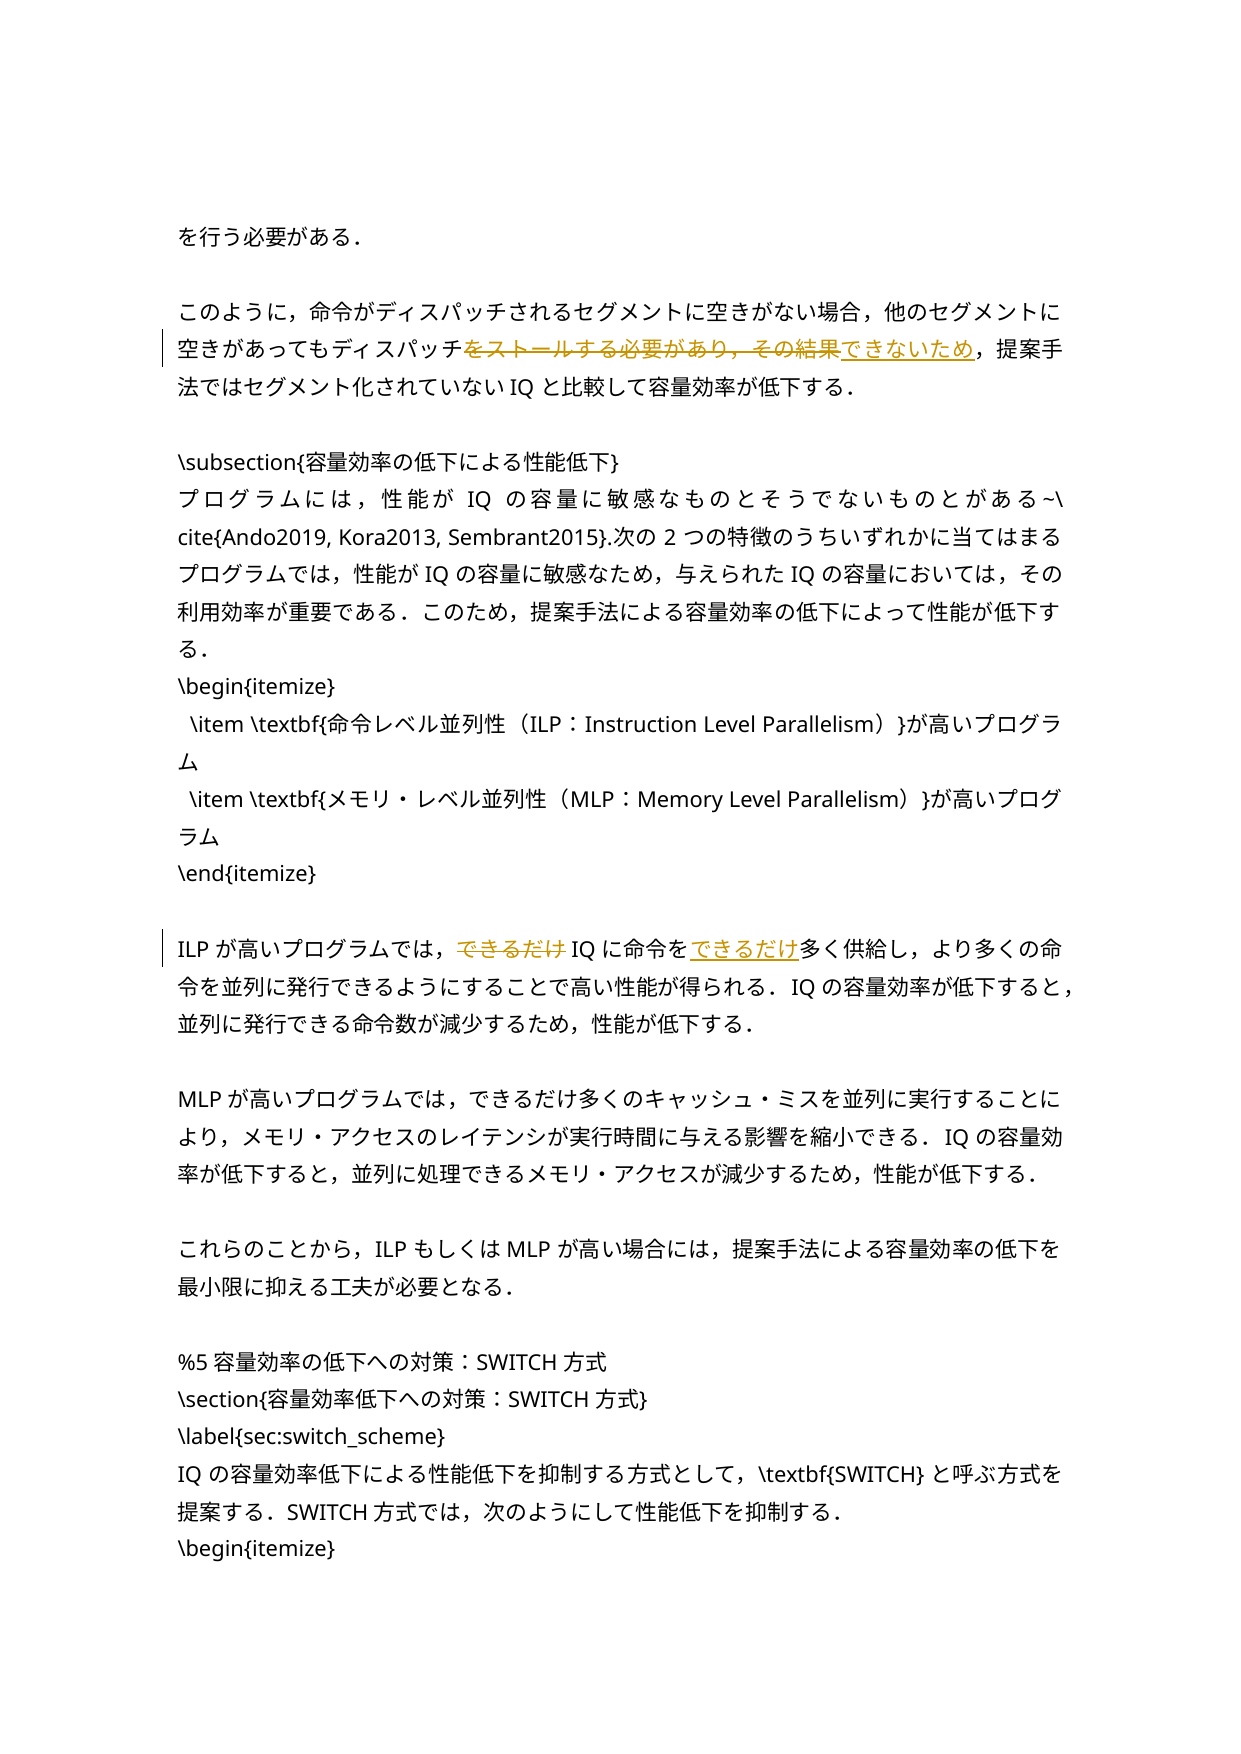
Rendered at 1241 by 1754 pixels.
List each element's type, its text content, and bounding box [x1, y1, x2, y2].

text \label{sec:switch_scheme} [177, 1417, 1063, 1454]
text \begin{itemize} [177, 667, 1063, 704]
text プログラムには，性能が IQ の容量に敏感なものとそうでないものとがある~\cite{Ando2019, Kora2013, Sembrant2015}.次の 2 つの特徴のうちいずれかに当てはまるプログラムでは，性能が IQ の容量に敏感なため，与えられた IQ の容量においては，その利用効率が重要である．このため，提案手法による容量効率の低下によって性能が低下する． [177, 479, 1063, 667]
text IQ の容量効率低下による性能低下を抑制する方式として，\textbf{SWITCH} と呼ぶ方式を提案する．SWITCH 方式では，次のようにして性能低下を抑制する． [177, 1454, 1063, 1529]
text \begin{itemize} [177, 1529, 1063, 1567]
text MLP が高いプログラムでは，できるだけ多くのキャッシュ・ミスを並列に実行することにより，メモリ・アクセスのレイテンシが実行時間に与える影響を縮小できる．IQ の容量効率が低下すると，並列に処理できるメモリ・アクセスが減少するため，性能が低下する． [177, 1079, 1063, 1192]
text このように，命令がディスパッチされるセグメントに空きがない場合，他のセグメントに空きがあってもディスパッチ，提案手法ではセグメント化されていない IQ と比較して容量効率が低下する． [177, 292, 1063, 404]
text \section{容量効率低下への対策：SWITCH 方式} [177, 1379, 1063, 1417]
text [177, 217, 1063, 254]
text \subsection{容量効率の低下による性能低下} [177, 442, 1063, 479]
text \item \textbf{メモリ・レベル並列性（MLP：Memory Level Parallelism）}が高いプログラム [177, 779, 1063, 854]
text %5 容量効率の低下への対策：SWITCH 方式 [177, 1342, 1063, 1379]
text これらのことから，ILP もしくは MLP が高い場合には，提案手法による容量効率の低下を最小限に抑える工夫が必要となる． [177, 1229, 1063, 1304]
text ILP が高いプログラムでは， IQ に命令を多く供給し，より多くの命令を並列に発行できるようにすることで高い性能が得られる．IQ の容量効率が低下すると，並列に発行できる命令数が減少するため，性能が低下する． [177, 929, 1063, 1042]
text \item \textbf{命令レベル並列性（ILP：Instruction Level Parallelism）}が高いプログラム [177, 704, 1063, 779]
text \end{itemize} [177, 854, 1063, 892]
